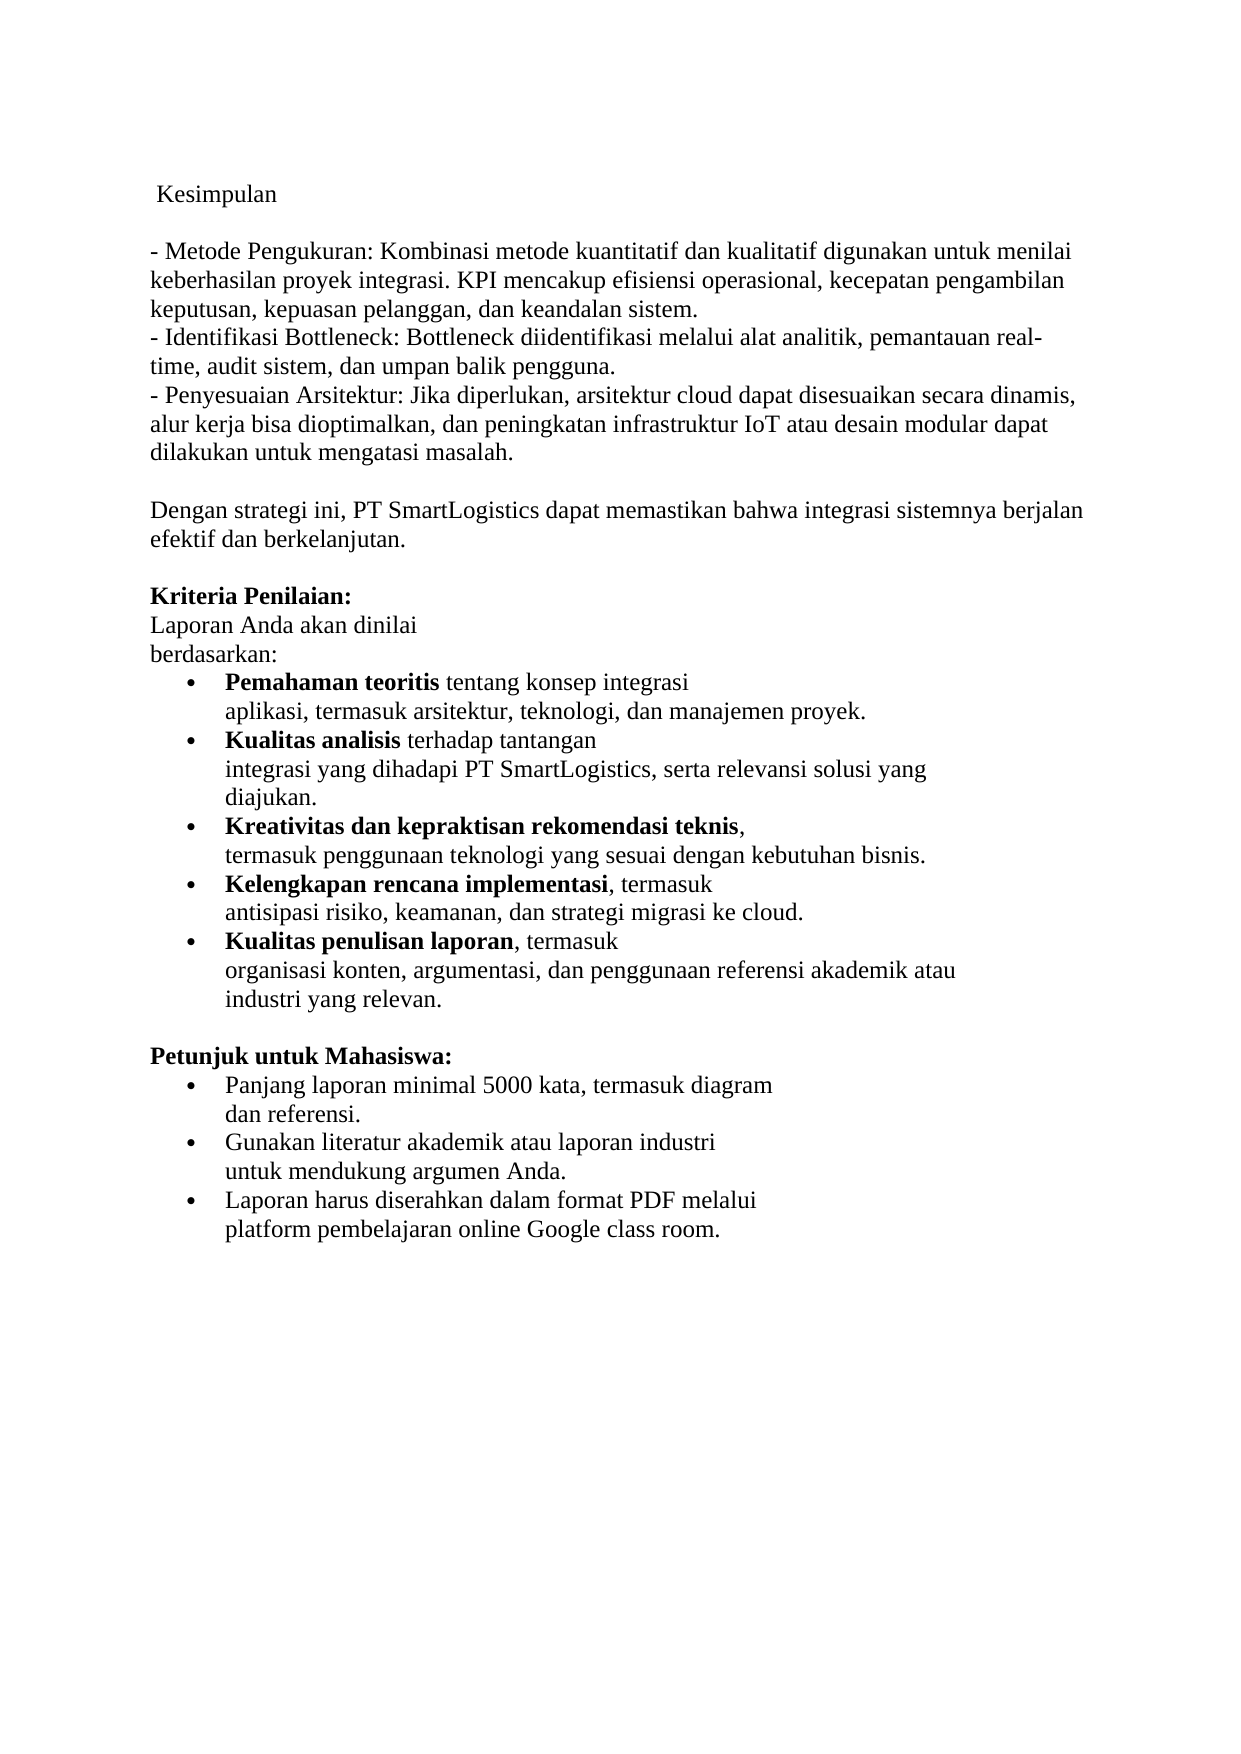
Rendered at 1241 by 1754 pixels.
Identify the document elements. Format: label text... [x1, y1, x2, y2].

text Kesimpulan [150, 179, 1090, 207]
text Dengan strategi ini, PT SmartLogistics dapat memastikan bahwa integrasi sistemnya berjalan efektif dan berkelanjutan. Kriteria Penilaian: Laporan Anda akan dinilai berdasarkan: [150, 495, 1090, 667]
text Petunjuk untuk Mahasiswa: [150, 1012, 1090, 1070]
list Kualitas analisis terhadap tantangan integrasi yang dihadapi PT SmartLogistics, serta relevansi solusi yang diajukan. [187, 725, 1090, 811]
text - Penyesuaian Arsitektur: Jika diperlukan, arsitektur cloud dapat disesuaikan secara dinamis, alur kerja bisa dioptimalkan, dan peningkatan infrastruktur IoT atau desain modular dapat dilakukan untuk mengatasi masalah. [150, 380, 1090, 466]
list Laporan harus diserahkan dalam format PDF melalui platform pembelajaran online Google class room. [187, 1185, 1090, 1242]
list Kreativitas dan kepraktisan rekomendasi teknis, termasuk penggunaan teknologi yang sesuai dengan kebutuhan bisnis. [187, 811, 1090, 869]
list Kualitas penulisan laporan, termasuk organisasi konten, argumentasi, dan penggunaan referensi akademik atau industri yang relevan. [187, 926, 1090, 1012]
list Panjang laporan minimal 5000 kata, termasuk diagram dan referensi. [187, 1070, 1090, 1127]
list Gunakan literatur akademik atau laporan industri untuk mendukung argumen Anda. [187, 1127, 1090, 1185]
text - Metode Pengukuran: Kombinasi metode kuantitatif dan kualitatif digunakan untuk menilai keberhasilan proyek integrasi. KPI mencakup efisiensi operasional, kecepatan pengambilan keputusan, kepuasan pelanggan, dan keandalan sistem. [150, 236, 1090, 322]
text - Identifikasi Bottleneck: Bottleneck diidentifikasi melalui alat analitik, pemantauan real-time, audit sistem, dan umpan balik pengguna. [150, 322, 1090, 380]
list Kelengkapan rencana implementasi, termasuk antisipasi risiko, keamanan, dan strategi migrasi ke cloud. [187, 869, 1090, 926]
list Pemahaman teoritis tentang konsep integrasi aplikasi, termasuk arsitektur, teknologi, dan manajemen proyek. [187, 667, 1090, 725]
